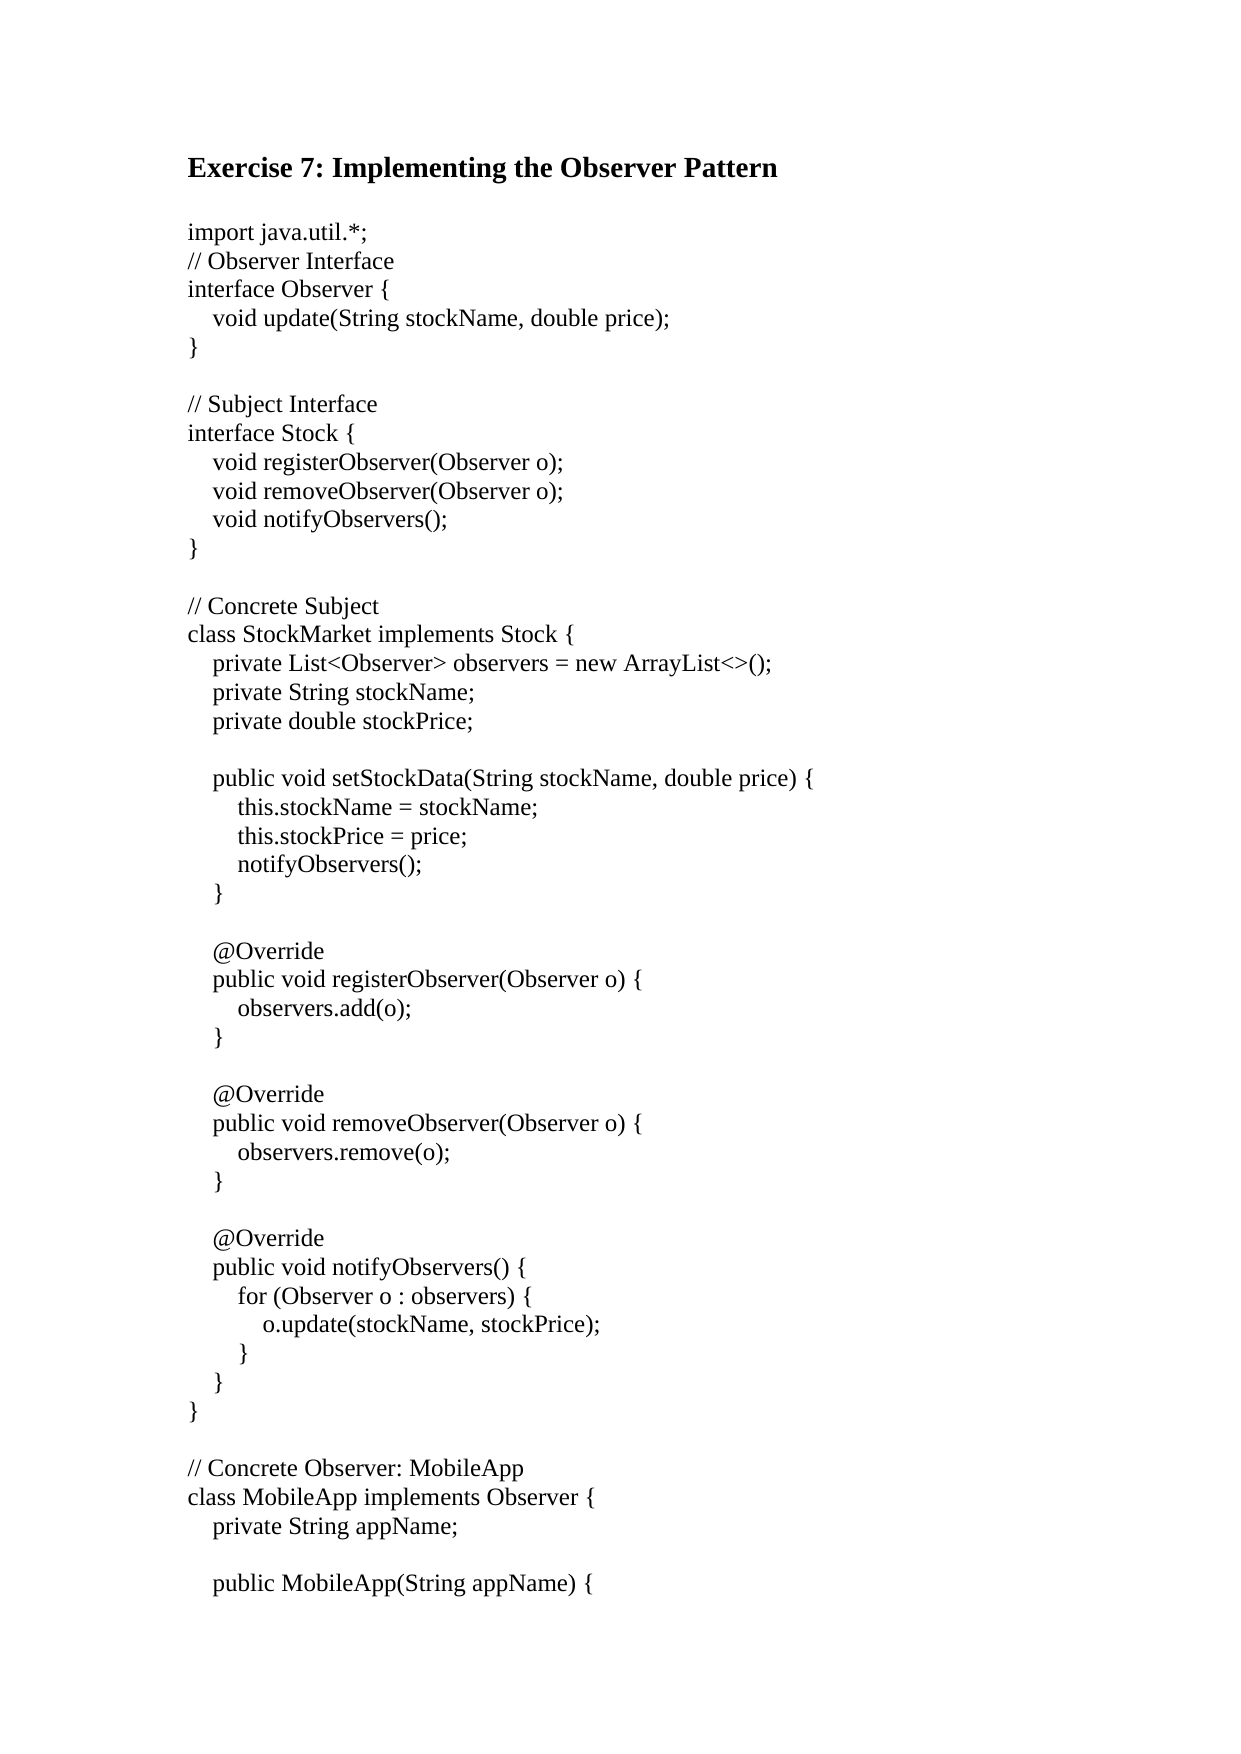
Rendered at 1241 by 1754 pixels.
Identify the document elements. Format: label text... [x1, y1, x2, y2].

text } [187, 1338, 1053, 1367]
text @Override [187, 1079, 1053, 1108]
text private double stockPrice; [187, 706, 1053, 734]
text } [187, 878, 1053, 907]
text // Concrete Observer: MobileApp [187, 1453, 1053, 1482]
text Exercise 7: Implementing the Observer Pattern [187, 150, 1053, 183]
text } [187, 1166, 1053, 1194]
text // Observer Interface [187, 246, 1053, 274]
text this.stockPrice = price; [187, 821, 1053, 849]
text } [187, 533, 1053, 562]
text observers.remove(o); [187, 1137, 1053, 1166]
text @Override [187, 936, 1053, 964]
text // Concrete Subject [187, 591, 1053, 619]
text class StockMarket implements Stock { [187, 619, 1053, 648]
text void update(String stockName, double price); [187, 303, 1053, 332]
text } [187, 1367, 1053, 1396]
text private List<Observer> observers = new ArrayList<>(); [187, 648, 1053, 677]
text void registerObserver(Observer o); [187, 447, 1053, 476]
text void removeObserver(Observer o); [187, 476, 1053, 504]
text observers.add(o); [187, 993, 1053, 1022]
text class MobileApp implements Observer { [187, 1482, 1053, 1511]
text } [187, 332, 1053, 361]
text interface Stock { [187, 418, 1053, 447]
text @Override [187, 1223, 1053, 1252]
text this.stockName = stockName; [187, 792, 1053, 821]
text public void notifyObservers() { [187, 1252, 1053, 1281]
text void notifyObservers(); [187, 504, 1053, 533]
text // Subject Interface [187, 389, 1053, 418]
text public MobileApp(String appName) { [187, 1568, 1053, 1597]
text public void setStockData(String stockName, double price) { [187, 763, 1053, 792]
text interface Observer { [187, 274, 1053, 303]
text public void registerObserver(Observer o) { [187, 964, 1053, 993]
text import java.util.*; [187, 217, 1053, 246]
text notifyObservers(); [187, 849, 1053, 878]
text private String appName; [187, 1511, 1053, 1539]
text } [187, 1396, 1053, 1424]
text public void removeObserver(Observer o) { [187, 1108, 1053, 1137]
text } [187, 1022, 1053, 1051]
text private String stockName; [187, 677, 1053, 706]
text for (Observer o : observers) { [187, 1281, 1053, 1309]
text o.update(stockName, stockPrice); [187, 1309, 1053, 1338]
